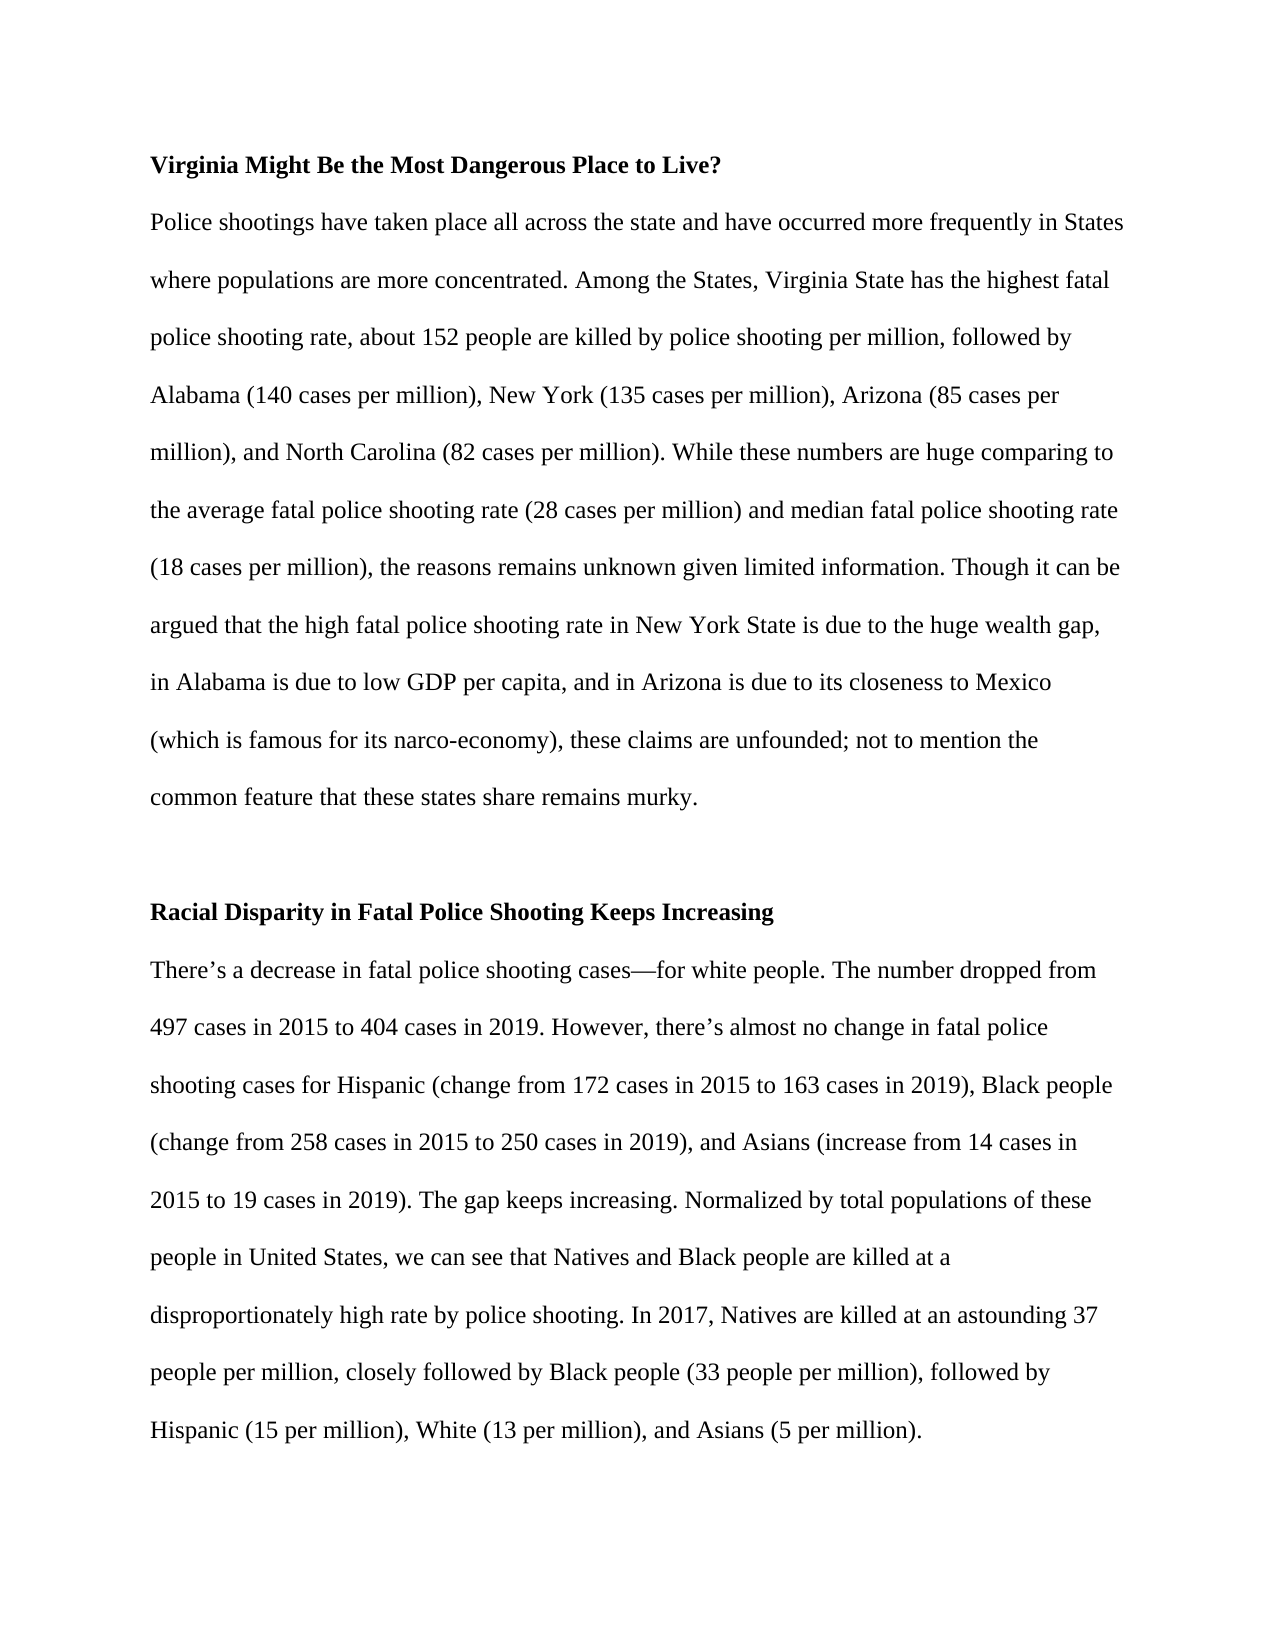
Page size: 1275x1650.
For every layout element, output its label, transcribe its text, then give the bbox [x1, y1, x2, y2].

text There’s a decrease in fatal police shooting cases—for white people. The number dropped from 497 cases in 2015 to 404 cases in 2019. However, there’s almost no change in fatal police shooting cases for Hispanic (change from 172 cases in 2015 to 163 cases in 2019), Black people (change from 258 cases in 2015 to 250 cases in 2019), and Asians (increase from 14 cases in 2015 to 19 cases in 2019). The gap keeps increasing. Normalized by total populations of these people in United States, we can see that Natives and Black people are killed at a disproportionately high rate by police shooting. In 2017, Natives are killed at an astounding 37 people per million, closely followed by Black people (33 people per million), followed by Hispanic (15 per million), White (13 per million), and Asians (5 per million). [150, 955, 1125, 1444]
text Police shootings have taken place all across the state and have occurred more frequently in States where populations are more concentrated. Among the States, Virginia State has the highest fatal police shooting rate, about 152 people are killed by police shooting per million, followed by Alabama (140 cases per million), New York (135 cases per million), Arizona (85 cases per million), and North Carolina (82 cases per million). While these numbers are huge comparing to the average fatal police shooting rate (28 cases per million) and median fatal police shooting rate (18 cases per million), the reasons remains unknown given limited information. Though it can be argued that the high fatal police shooting rate in New York State is due to the huge wealth gap, in Alabama is due to low GDP per capita, and in Arizona is due to its closeness to Mexico (which is famous for its narco-economy), these claims are unfounded; not to mention the common feature that these states share remains murky. [150, 207, 1125, 811]
text Virginia Might Be the Most Dangerous Place to Live? [150, 150, 1125, 179]
text Racial Disparity in Fatal Police Shooting Keeps Increasing [150, 897, 1125, 926]
